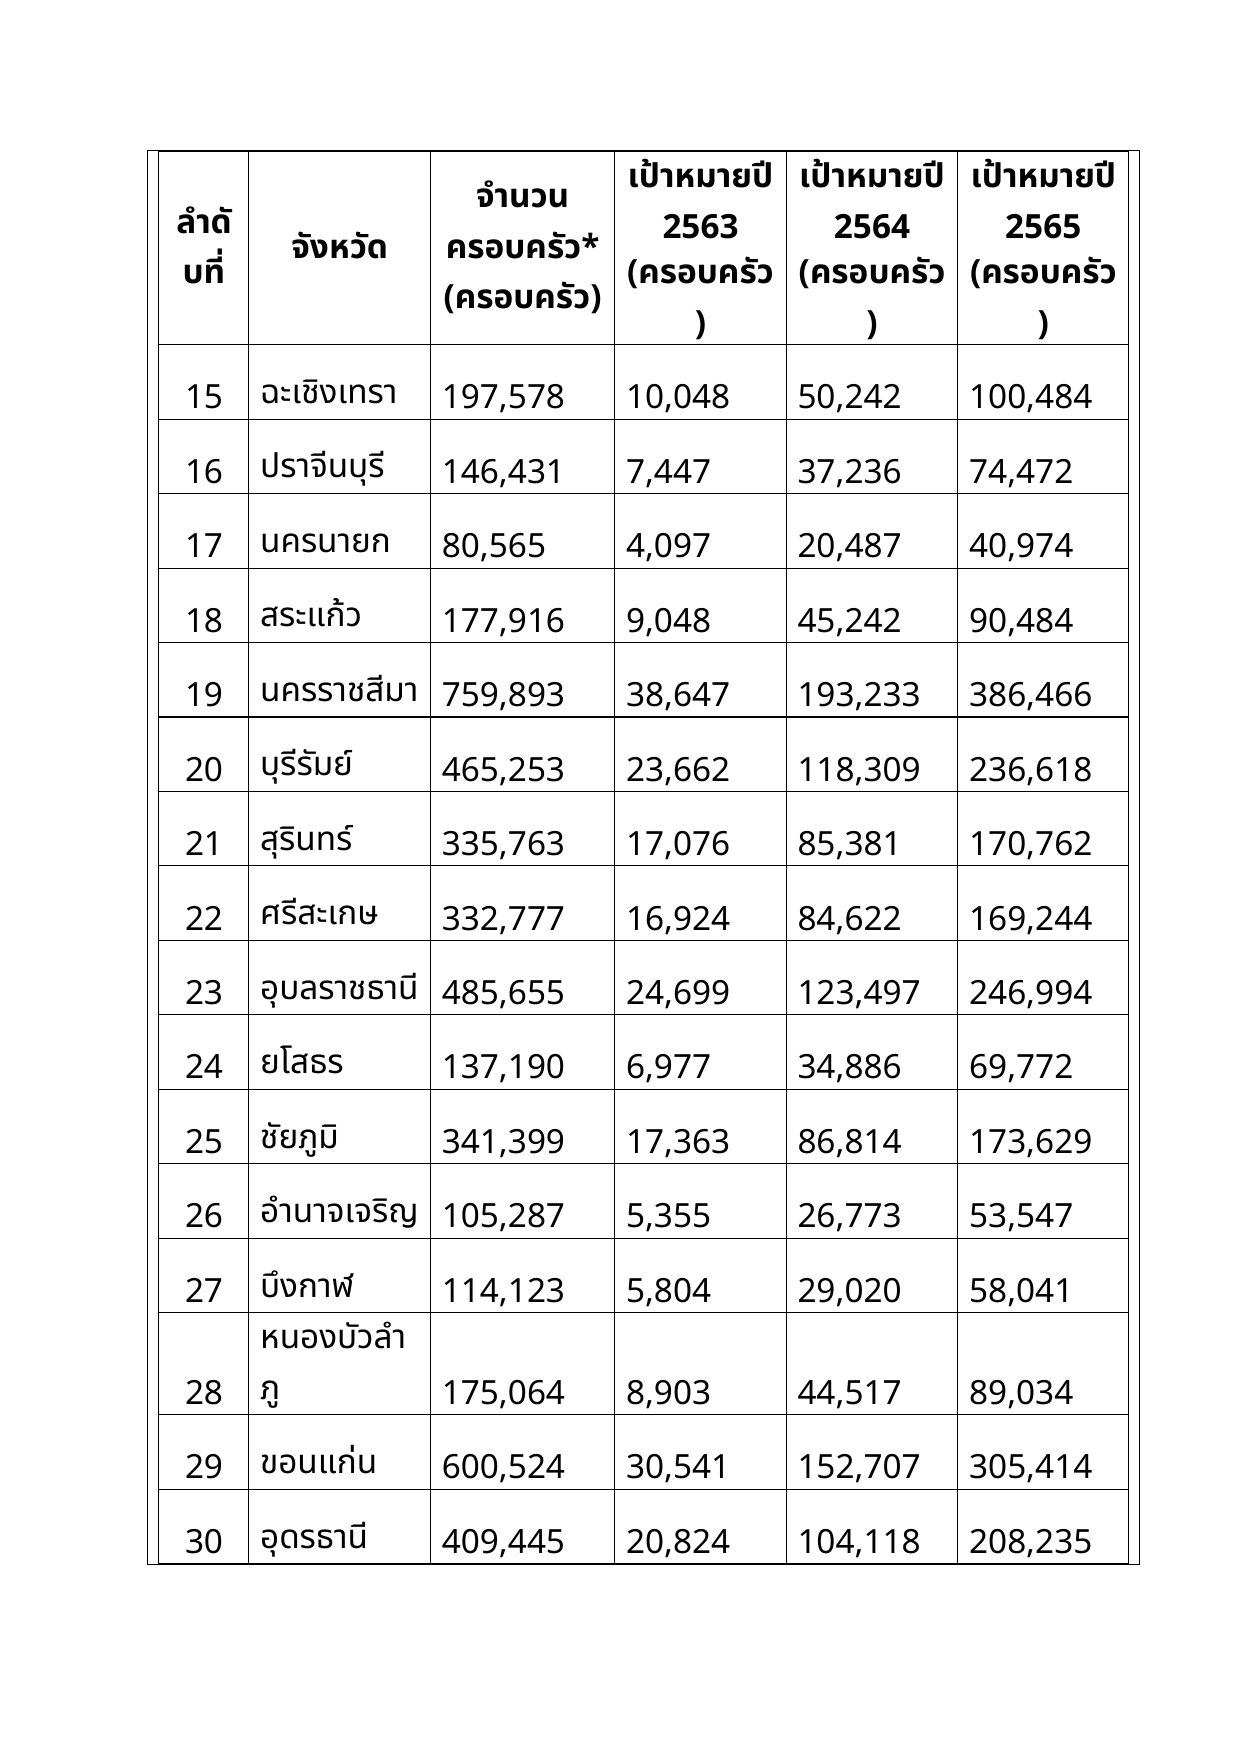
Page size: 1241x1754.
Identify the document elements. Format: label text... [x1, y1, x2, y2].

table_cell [148, 151, 158, 1564]
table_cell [1129, 151, 1139, 1564]
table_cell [159, 1490, 248, 1563]
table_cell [615, 1490, 786, 1563]
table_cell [958, 1490, 1128, 1563]
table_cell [249, 1490, 430, 1563]
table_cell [787, 1490, 957, 1563]
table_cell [431, 1490, 614, 1563]
